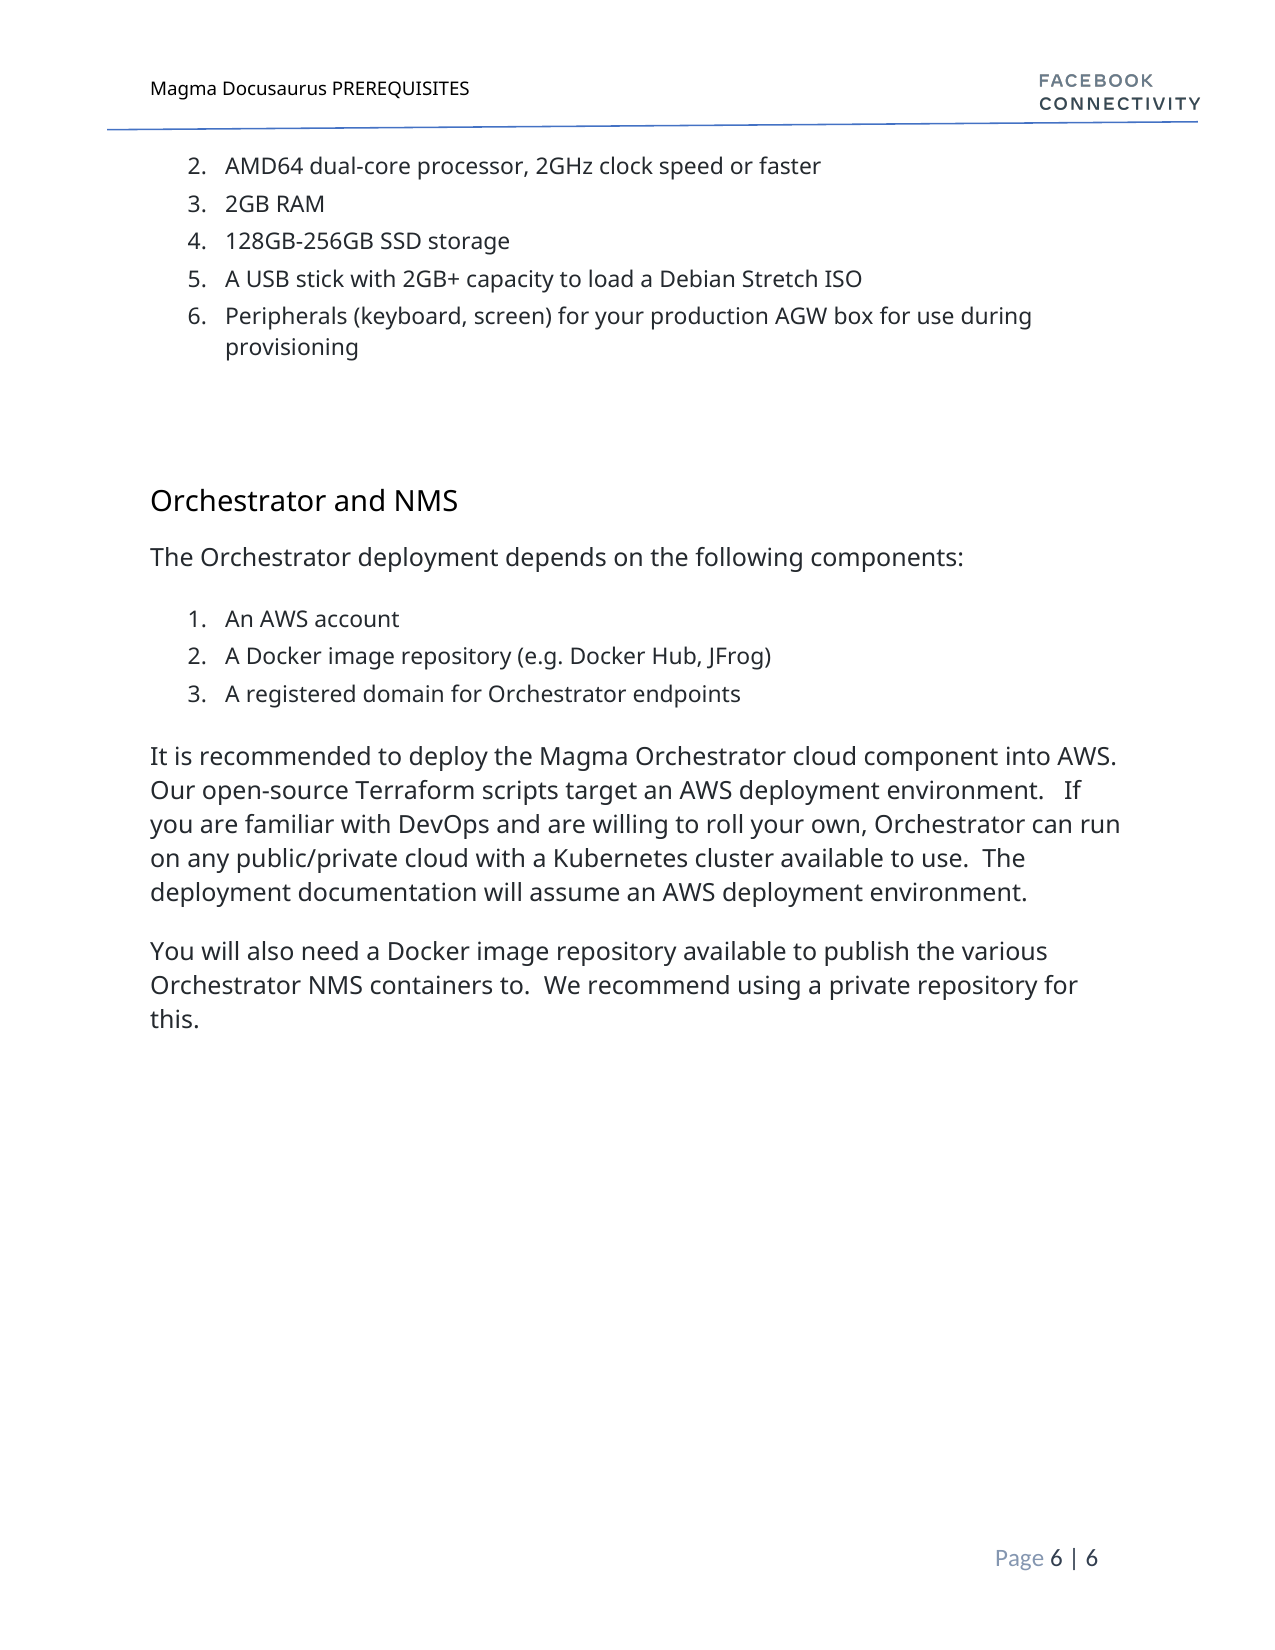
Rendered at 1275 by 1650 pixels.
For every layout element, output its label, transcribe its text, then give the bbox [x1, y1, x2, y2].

text It is recommended to deploy the Magma Orchestrator cloud component into AWS. Our open-source Terraform scripts target an AWS deployment environment. If you are familiar with DevOps and are willing to roll your own, Orchestrator can run on any public/private cloud with a Kubernetes cluster available to use. The deployment documentation will assume an AWS deployment environment. [150, 738, 1125, 908]
list An AWS account [187, 603, 1125, 634]
list 128GB-256GB SSD storage [187, 225, 1125, 256]
list 2GB RAM [187, 187, 1125, 219]
list A registered domain for Orchestrator endpoints [187, 678, 1125, 709]
list A Docker image repository (e.g. Docker Hub, JFrog) [187, 640, 1125, 672]
list AMD64 dual-core processor, 2GHz clock speed or faster [187, 150, 1125, 181]
list Peripherals (keyboard, screen) for your production AGW box for use during provisioning [187, 300, 1125, 391]
text You will also need a Docker image repository available to publish the various Orchestrator NMS containers to. We recommend using a private repository for this. [150, 933, 1125, 1036]
picture [1028, 62, 1212, 122]
text The Orchestrator deployment depends on the following components: [150, 539, 1125, 574]
text Orchestrator and NMS [150, 480, 1125, 520]
list A USB stick with 2GB+ capacity to load a Debian Stretch ISO [187, 262, 1125, 294]
